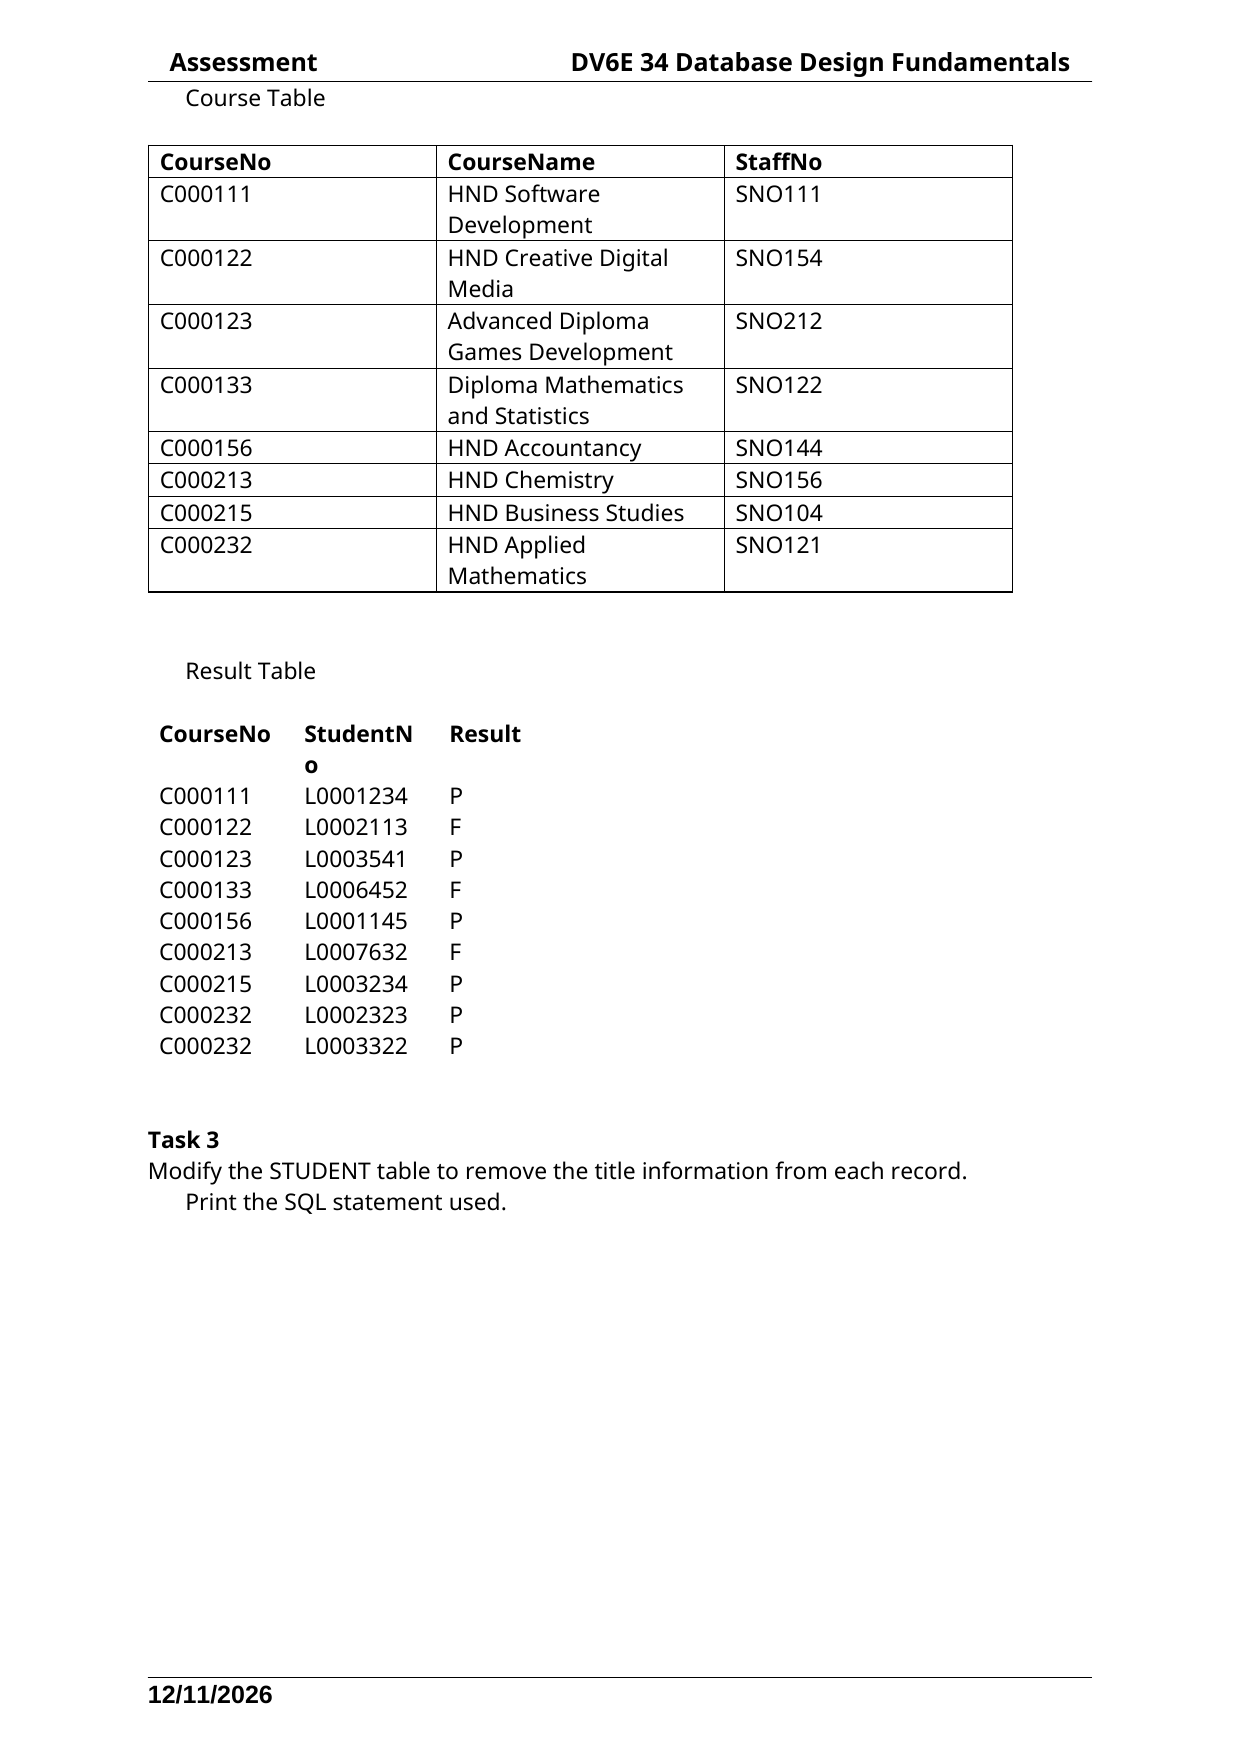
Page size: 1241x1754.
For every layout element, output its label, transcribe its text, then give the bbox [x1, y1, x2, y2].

table_header CourseName [437, 146, 724, 177]
table_cell P [438, 780, 583, 811]
table_cell C000232 [148, 1030, 293, 1061]
table_cell C000232 [148, 999, 293, 1030]
text Result Table [185, 655, 1092, 686]
table_cell C000232 [149, 529, 436, 591]
table_header CourseNo [149, 146, 436, 177]
table_cell HND Accountancy [437, 432, 724, 463]
table_header StaffNo [725, 146, 1012, 177]
table_cell SNO156 [725, 464, 1012, 496]
table_cell F [438, 936, 583, 967]
table_cell C000133 [149, 369, 436, 431]
table_cell L0002113 [293, 811, 438, 842]
table_cell L0002323 [293, 999, 438, 1030]
table_cell C000156 [149, 432, 436, 463]
table_cell L0006452 [293, 874, 438, 905]
table_cell HND Creative Digital Media [437, 241, 724, 304]
table_cell C000213 [149, 464, 436, 496]
table_cell C000122 [149, 241, 436, 304]
table_cell C000123 [149, 305, 436, 367]
table_cell L0003541 [293, 843, 438, 874]
table_cell SNO122 [725, 369, 1012, 431]
table_cell SNO104 [725, 497, 1012, 528]
table_cell HND Chemistry [437, 464, 724, 496]
table_cell F [438, 811, 583, 842]
table_cell Advanced Diploma Games Development [437, 305, 724, 367]
table_cell L0001234 [293, 780, 438, 811]
table_cell C000215 [149, 497, 436, 528]
table_cell C000215 [148, 968, 293, 999]
table_cell L0003322 [293, 1030, 438, 1061]
table_cell C000122 [148, 811, 293, 842]
table_header CourseNo [148, 718, 293, 780]
table_cell SNO121 [725, 529, 1012, 591]
table_cell C000123 [148, 843, 293, 874]
table_cell HND Software Development [437, 178, 724, 240]
table_cell HND Applied Mathematics [437, 529, 724, 591]
table_cell P [438, 999, 583, 1030]
table_cell C000111 [149, 178, 436, 240]
table_cell SNO212 [725, 305, 1012, 367]
table_cell F [438, 874, 583, 905]
table_header StudentNo [293, 718, 438, 780]
table_cell P [438, 968, 583, 999]
table_cell HND Business Studies [437, 497, 724, 528]
table_cell L0007632 [293, 936, 438, 967]
table_cell P [438, 843, 583, 874]
table_cell C000213 [148, 936, 293, 967]
table_cell L0001145 [293, 905, 438, 936]
table_cell SNO111 [725, 178, 1012, 240]
table_header Result [438, 718, 583, 780]
text Modify the STUDENT table to remove the title information from each record. [148, 1155, 1092, 1186]
table_cell C000111 [148, 780, 293, 811]
table_cell P [438, 905, 583, 936]
table_cell Diploma Mathematics and Statistics [437, 369, 724, 431]
table_cell L0003234 [293, 968, 438, 999]
table_cell C000133 [148, 874, 293, 905]
text Task 3 [148, 1124, 1092, 1155]
table_cell SNO154 [725, 241, 1012, 304]
table_cell C000156 [148, 905, 293, 936]
table_cell SNO144 [725, 432, 1012, 463]
text Print the SQL statement used. [185, 1186, 1092, 1217]
table_cell P [438, 1030, 583, 1061]
text Course Table [185, 82, 1092, 113]
